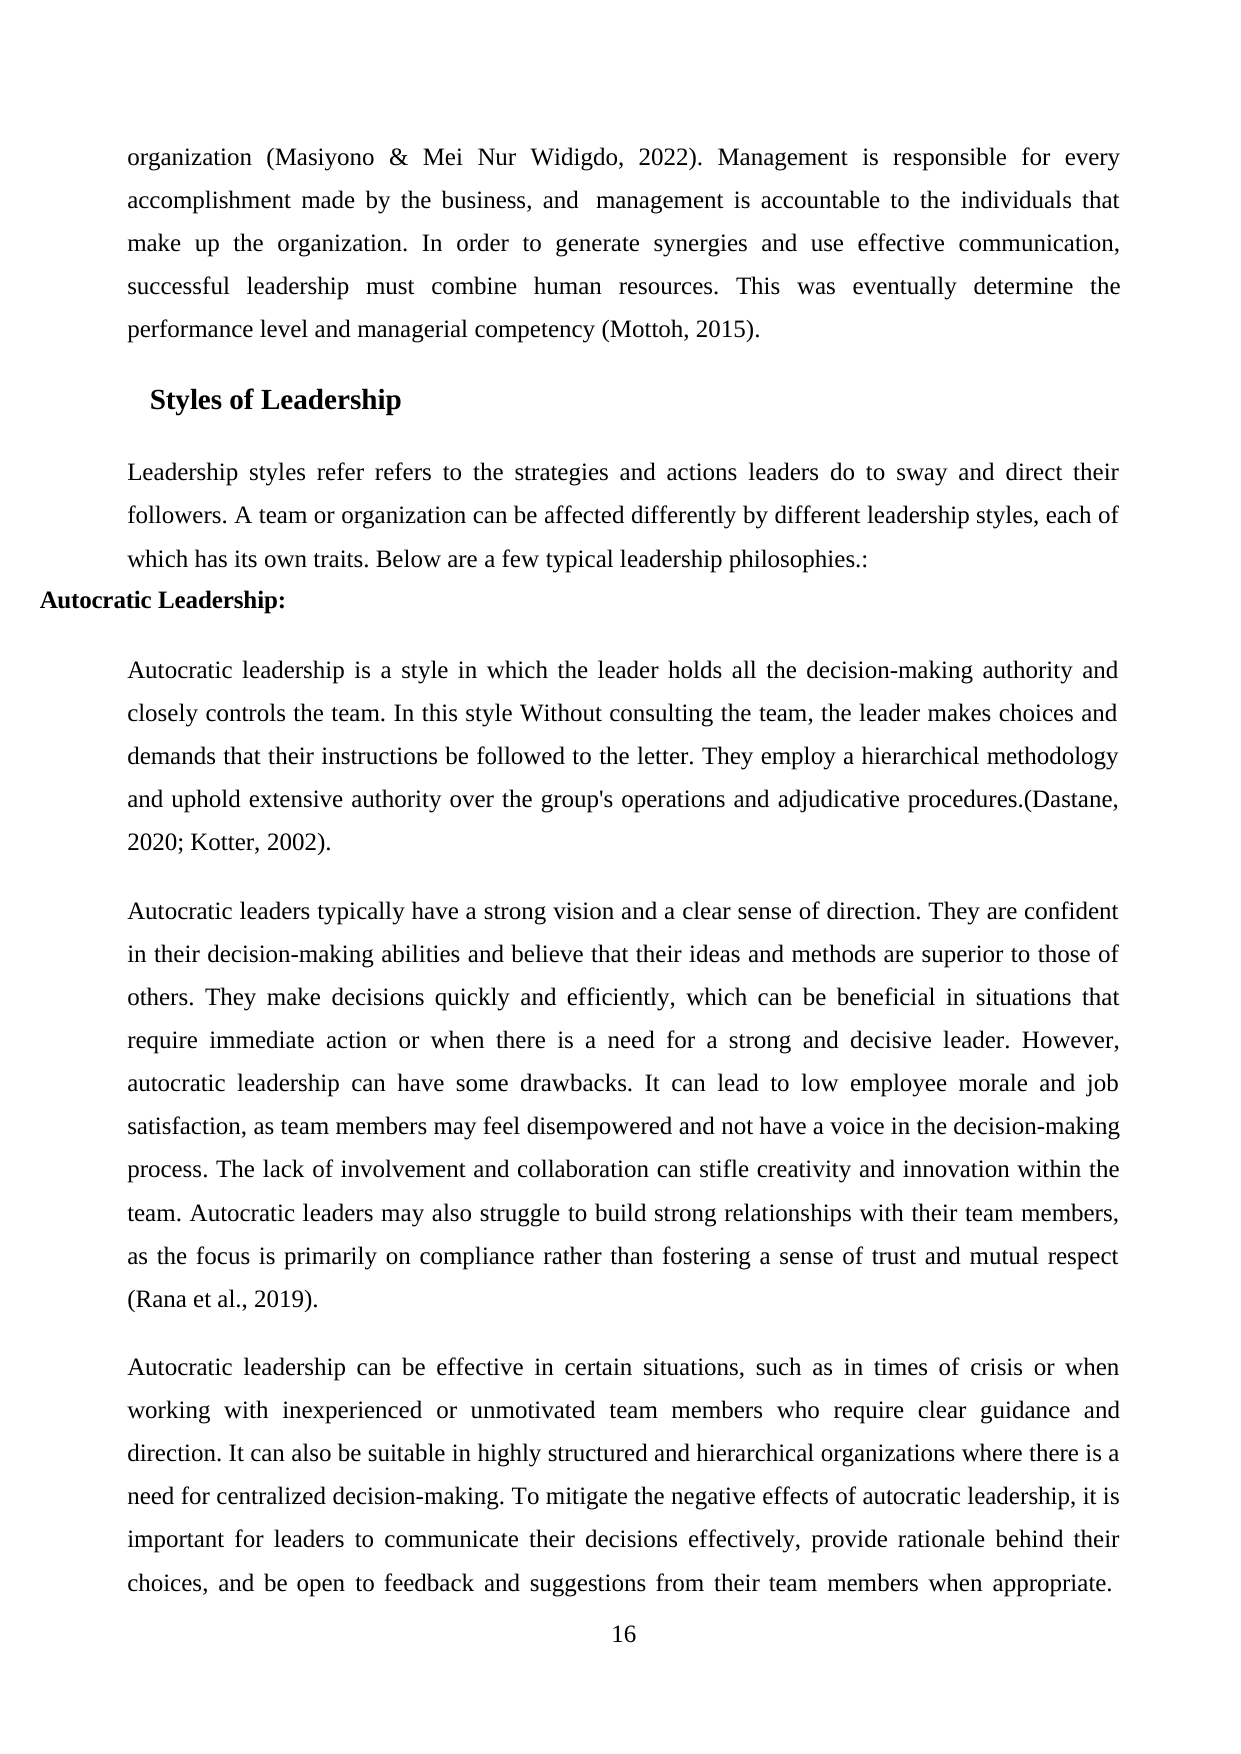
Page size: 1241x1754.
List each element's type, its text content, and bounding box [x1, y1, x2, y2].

subtitle Styles of Leadership [112, 382, 1209, 416]
text Leadership styles refer refers to the strategies and actions leaders do to sway and direct their followers. A team or organization can be affected differently by different leadership styles, each of which has its own traits. Below are a few typical leadership philosophies.: [127, 457, 1120, 572]
text Autocratic leadership can be effective in certain situations, such as in times of crisis or when working with inexperienced or unmotivated team members who require clear guidance and direction. It can also be suitable in highly structured and hierarchical organizations where there is a need for centralized decision-making. To mitigate the negative effects of autocratic leadership, it is important for leaders to communicate their decisions effectively, provide rationale behind their choices, and be open to feedback and suggestions from their team members when appropriate. [127, 1352, 1121, 1596]
subtitle Autocratic Leadership: [2, 587, 1209, 614]
text Autocratic leaders typically have a strong vision and a clear sense of direction. They are confident in their decision-making abilities and believe that their ideas and methods are superior to those of others. They make decisions quickly and efficiently, which can be beneficial in situations that require immediate action or when there is a need for a strong and decisive leader. However, autocratic leadership can have some drawbacks. It can lead to low employee morale and job satisfaction, as team members may feel disempowered and not have a voice in the decision-making process. The lack of involvement and collaboration can stifle creativity and innovation within the team. Autocratic leaders may also struggle to build strong relationships with their team members, as the focus is primarily on compliance rather than fostering a sense of trust and mutual respect (Rana et al., 2019). [127, 896, 1121, 1313]
text organization (Masiyono & Mei Nur Widigdo, 2022). Management is responsible for every accomplishment made by the business, and management is accountable to the individuals that make up the organization. In order to generate synergies and use effective communication, successful leadership must combine human resources. This was eventually determine the performance level and managerial competency (Mottoh, 2015). [127, 142, 1120, 343]
text Autocratic leadership is a style in which the leader holds all the decision-making authority and closely controls the team. In this style Without consulting the team, the leader makes choices and demands that their instructions be followed to the letter. They employ a hierarchical methodology and uphold extensive authority over the group's operations and adjudicative procedures.(Dastane, 2020; Kotter, 2002). [127, 655, 1119, 856]
